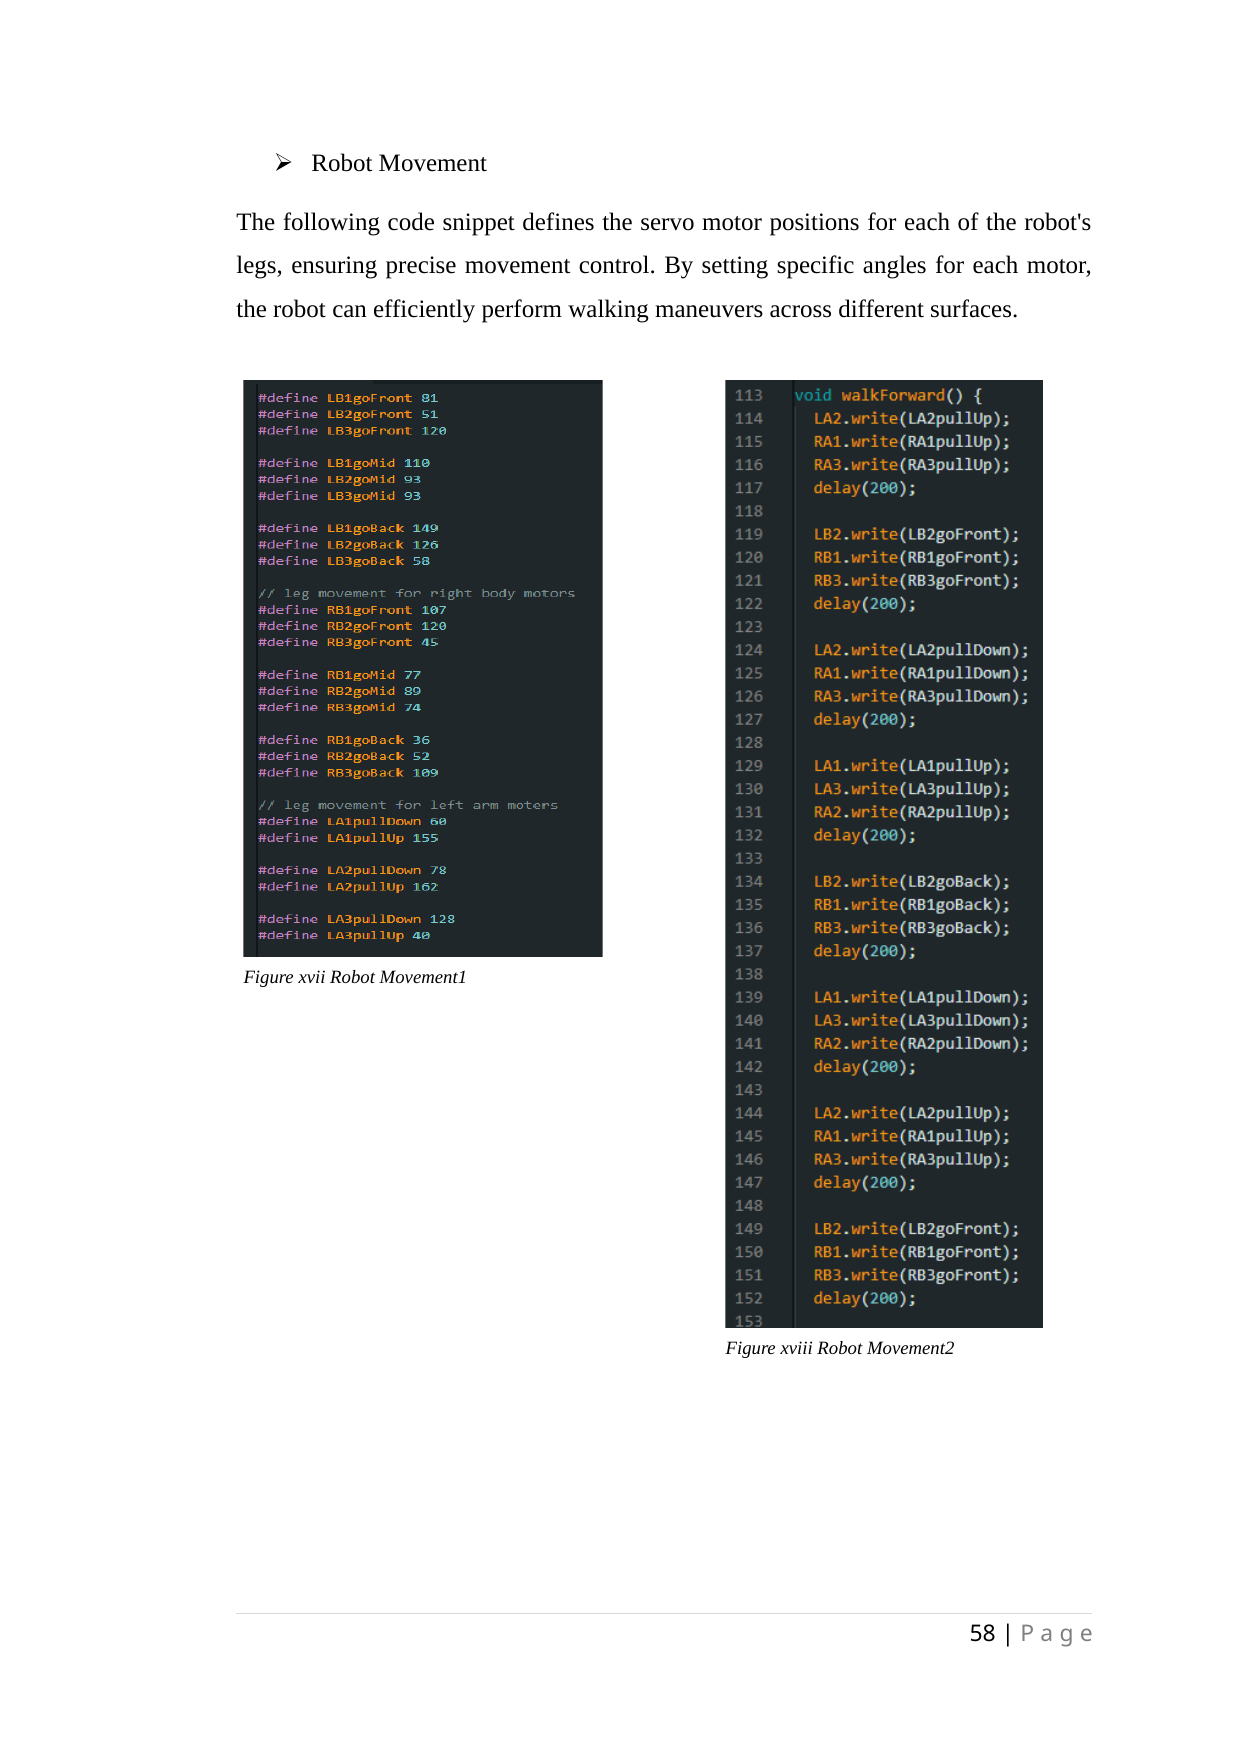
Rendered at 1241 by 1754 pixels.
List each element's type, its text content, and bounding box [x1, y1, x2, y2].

text The following code snippet defines the servo motor positions for each of the robot's legs, ensuring precise movement control. By setting specific angles for each motor, the robot can efficiently perform walking maneuvers across different surfaces. [236, 207, 1092, 322]
picture [243, 380, 603, 957]
list Robot Movement [274, 148, 1092, 176]
picture [725, 380, 1043, 1328]
